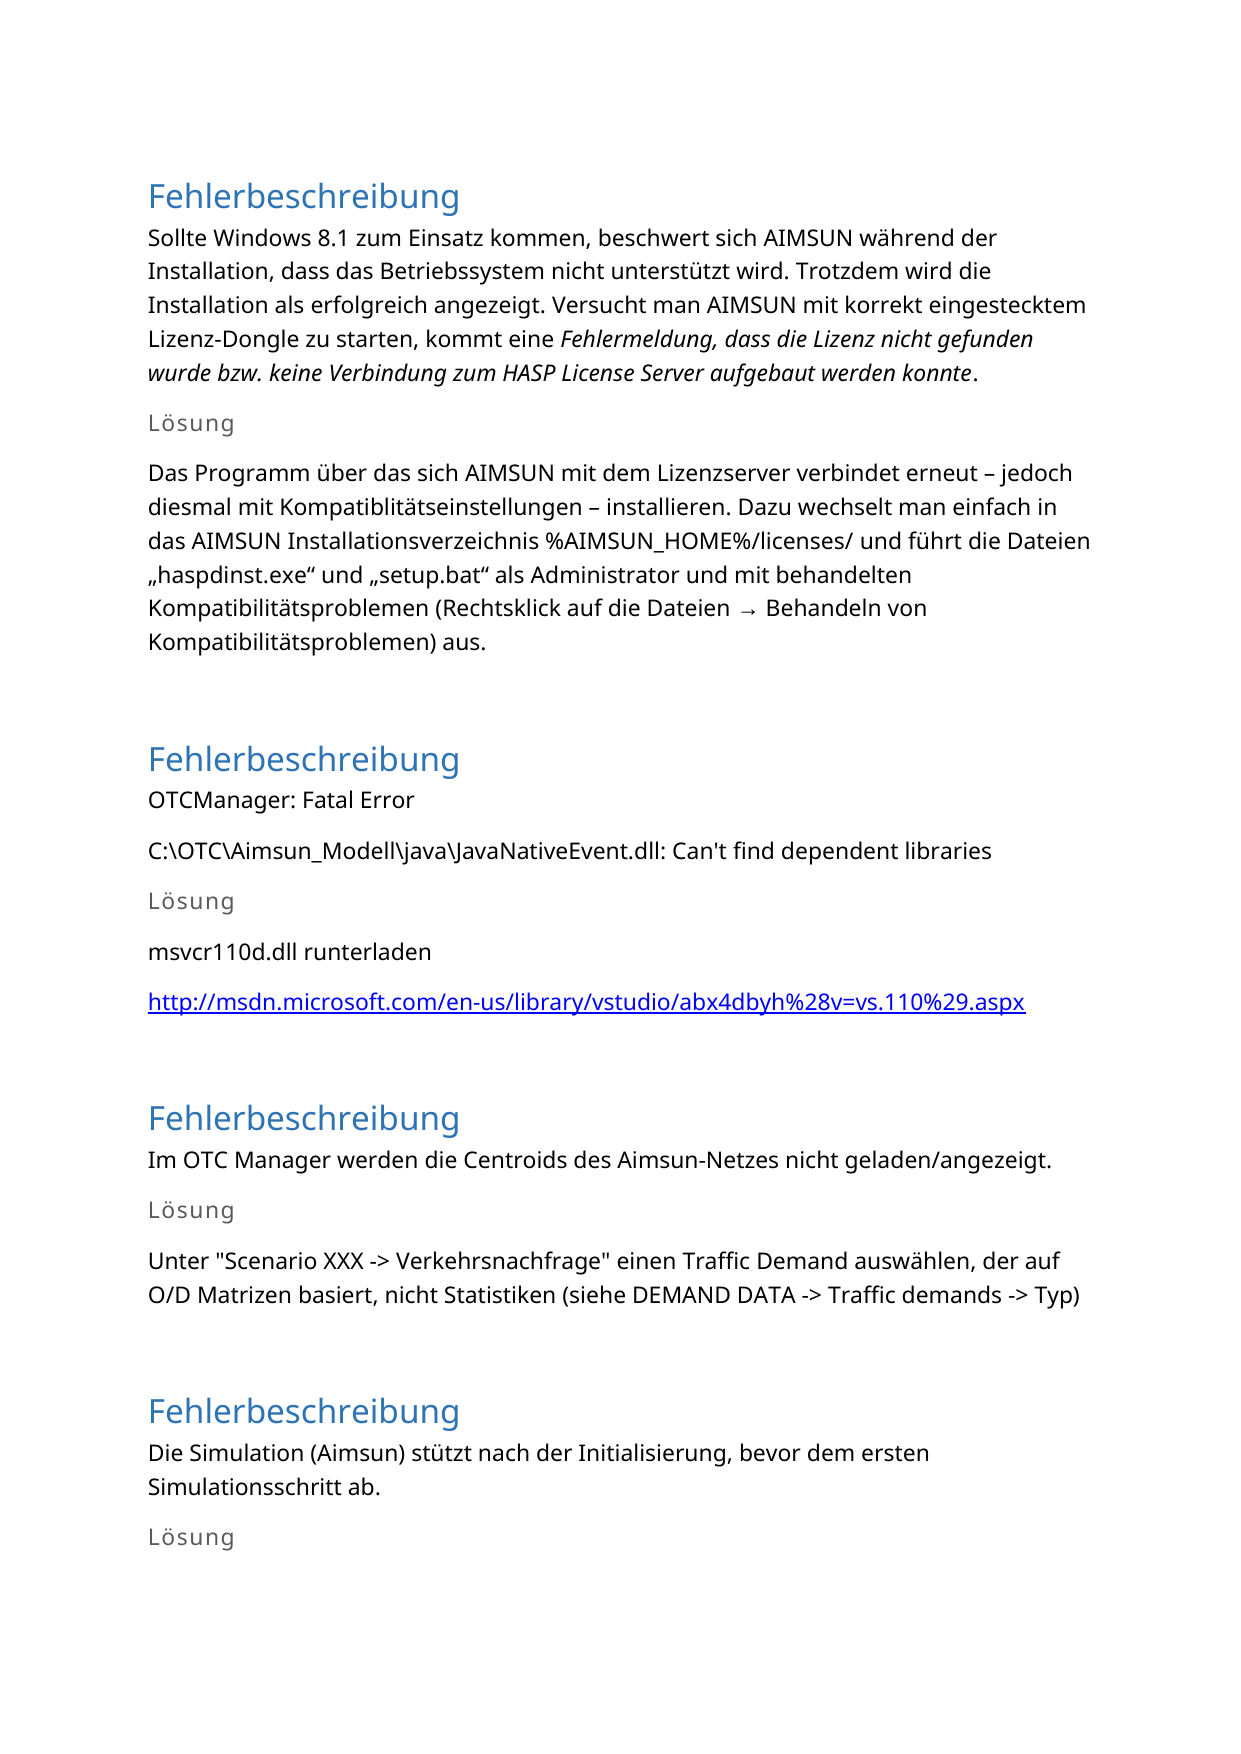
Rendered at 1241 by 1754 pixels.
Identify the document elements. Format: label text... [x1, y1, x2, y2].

text C:\OTC\Aimsun_Modell\java\JavaNativeEvent.dll: Can't find dependent libraries [148, 835, 1093, 866]
text http://msdn.microsoft.com/en-us/library/vstudio/abx4dbyh%28v=vs.110%29.aspx [148, 986, 1093, 1017]
text msvcr110d.dll runterladen [148, 936, 1093, 967]
subtitle Lösung [148, 1194, 1093, 1226]
text Das Programm über das sich AIMSUN mit dem Lizenzserver verbindet erneut – jedoch diesmal mit Kompatiblitätseinstellungen – installieren. Dazu wechselt man einfach in das AIMSUN Installationsverzeichnis %AIMSUN_HOME%/licenses/ und führt die Dateien „haspdinst.exe“ und „setup.bat“ als Administrator und mit behandelten Kompatibilitätsproblemen (Rechtsklick auf die Dateien → Behandeln von Kompatibilitätsproblemen) aus. [148, 457, 1093, 657]
subtitle Fehlerbeschreibung [148, 735, 1093, 781]
subtitle Fehlerbeschreibung [148, 1095, 1093, 1141]
text OTCManager: Fatal Error [148, 784, 1093, 816]
text Sollte Windows 8.1 zum Einsatz kommen, beschwert sich AIMSUN während der Installation, dass das Betriebssystem nicht unterstützt wird. Trotzdem wird die Installation als erfolgreich angezeigt. Versucht man AIMSUN mit korrekt eingestecktem Lizenz-Dongle zu starten, kommt eine Fehlermeldung, dass die Lizenz nicht gefunden wurde bzw. keine Verbindung zum HASP License Server aufgebaut werden konnte. [148, 222, 1093, 388]
text Unter "Scenario XXX -> Verkehrsnachfrage" einen Traffic Demand auswählen, der auf O/D Matrizen basiert, nicht Statistiken (siehe DEMAND DATA -> Traffic demands -> Typ) [148, 1245, 1093, 1310]
subtitle Lösung [148, 1521, 1093, 1552]
subtitle Fehlerbeschreibung [148, 173, 1093, 218]
subtitle Lösung [148, 407, 1093, 438]
subtitle Lösung [148, 885, 1093, 916]
text Im OTC Manager werden die Centroids des Aimsun-Netzes nicht geladen/angezeigt. [148, 1144, 1093, 1175]
subtitle Fehlerbeschreibung [148, 1388, 1093, 1433]
text Die Simulation (Aimsun) stützt nach der Initialisierung, bevor dem ersten Simulationsschritt ab. [148, 1437, 1093, 1502]
